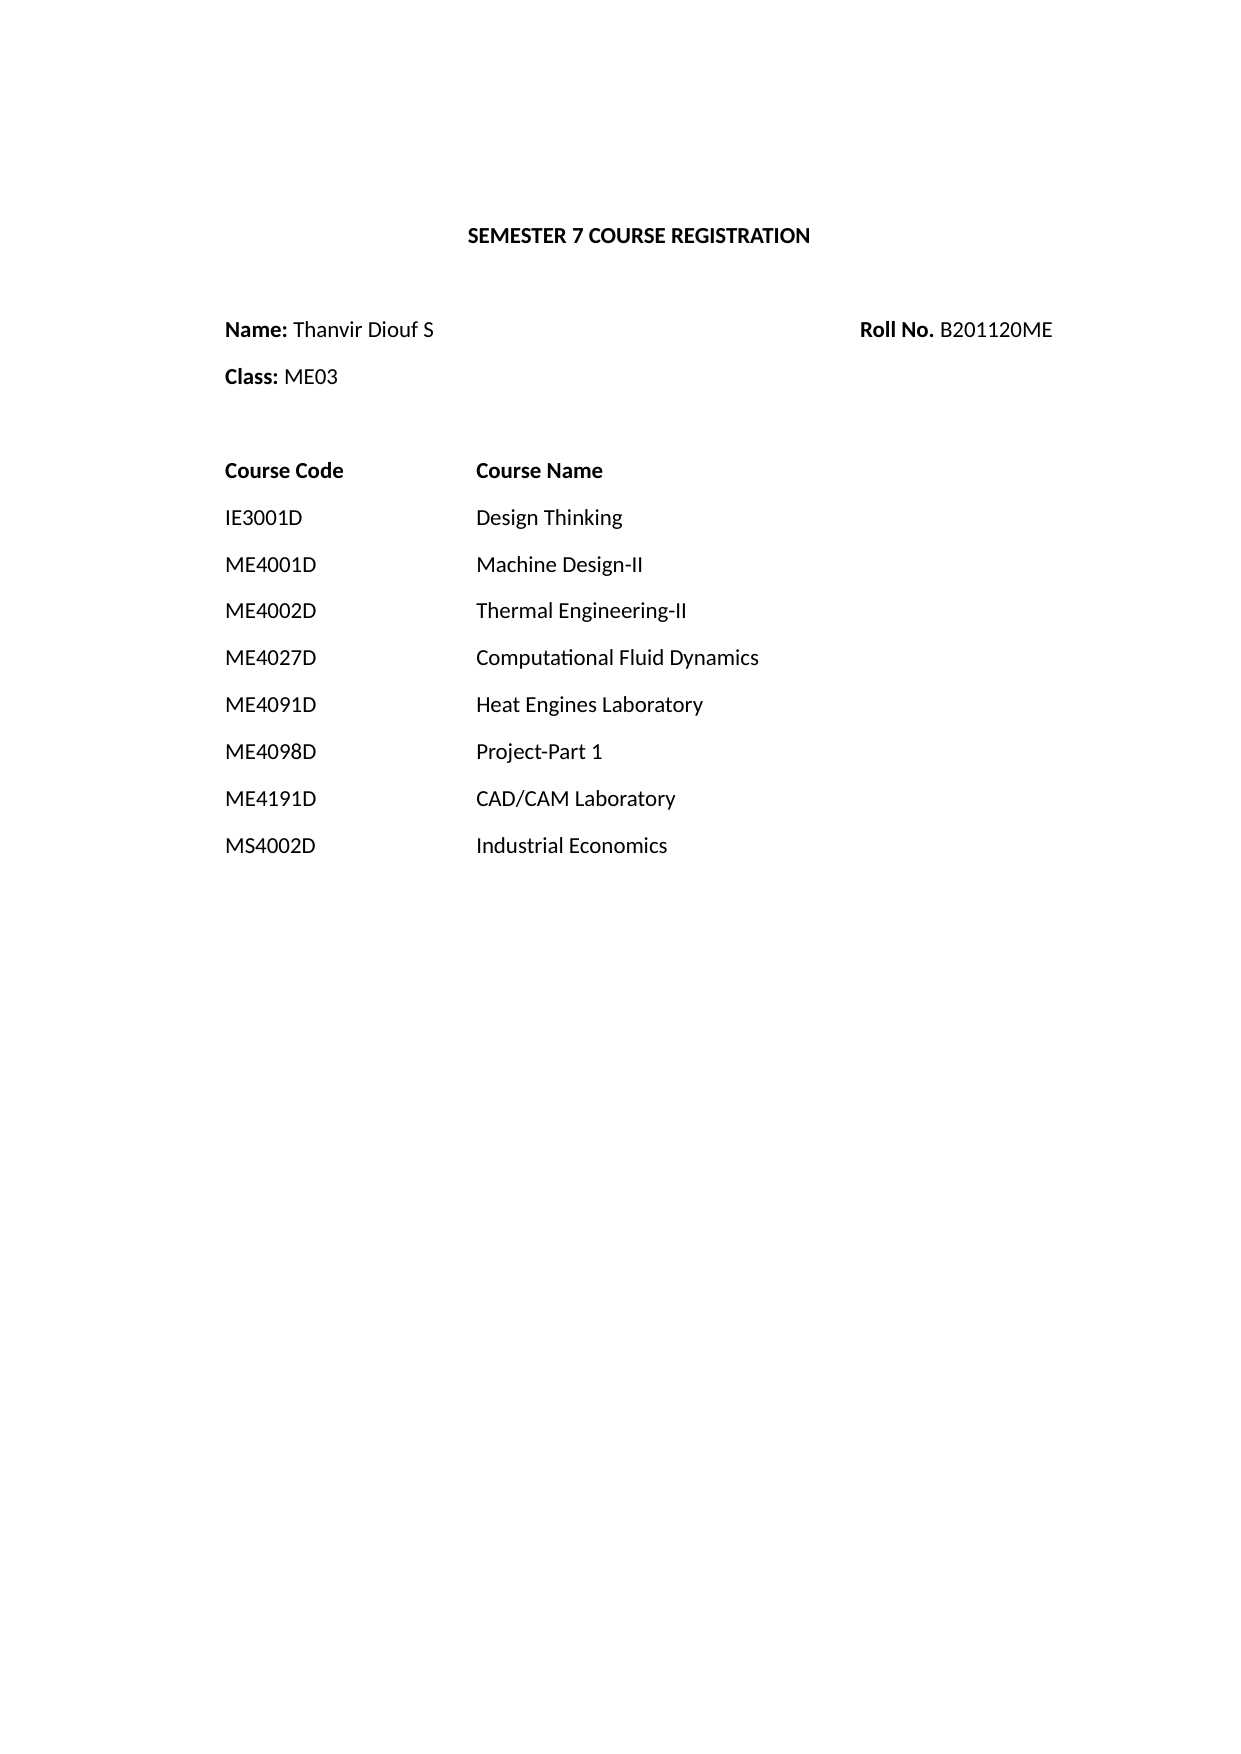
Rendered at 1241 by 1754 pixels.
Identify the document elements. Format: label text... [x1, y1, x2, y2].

text ME4027D Computational Fluid Dynamics [225, 643, 1053, 671]
text Class: ME03 [225, 362, 1053, 390]
text ME4001D Machine Design-II [225, 550, 1053, 578]
text ME4098D Project-Part 1 [225, 737, 1053, 765]
text ME4091D Heat Engines Laboratory [225, 690, 1053, 718]
text ME4002D Thermal Engineering-II [225, 597, 1053, 624]
text Course Code Course Name [225, 456, 1053, 484]
text Name: Thanvir Diouf S Roll No. B201120ME [225, 315, 1053, 343]
text ME4191D CAD/CAM Laboratory [225, 784, 1053, 812]
text IE3001D Design Thinking [225, 503, 1053, 531]
text MS4002D Industrial Economics [225, 831, 1053, 859]
text SEMESTER 7 COURSE REGISTRATION [225, 222, 1053, 249]
